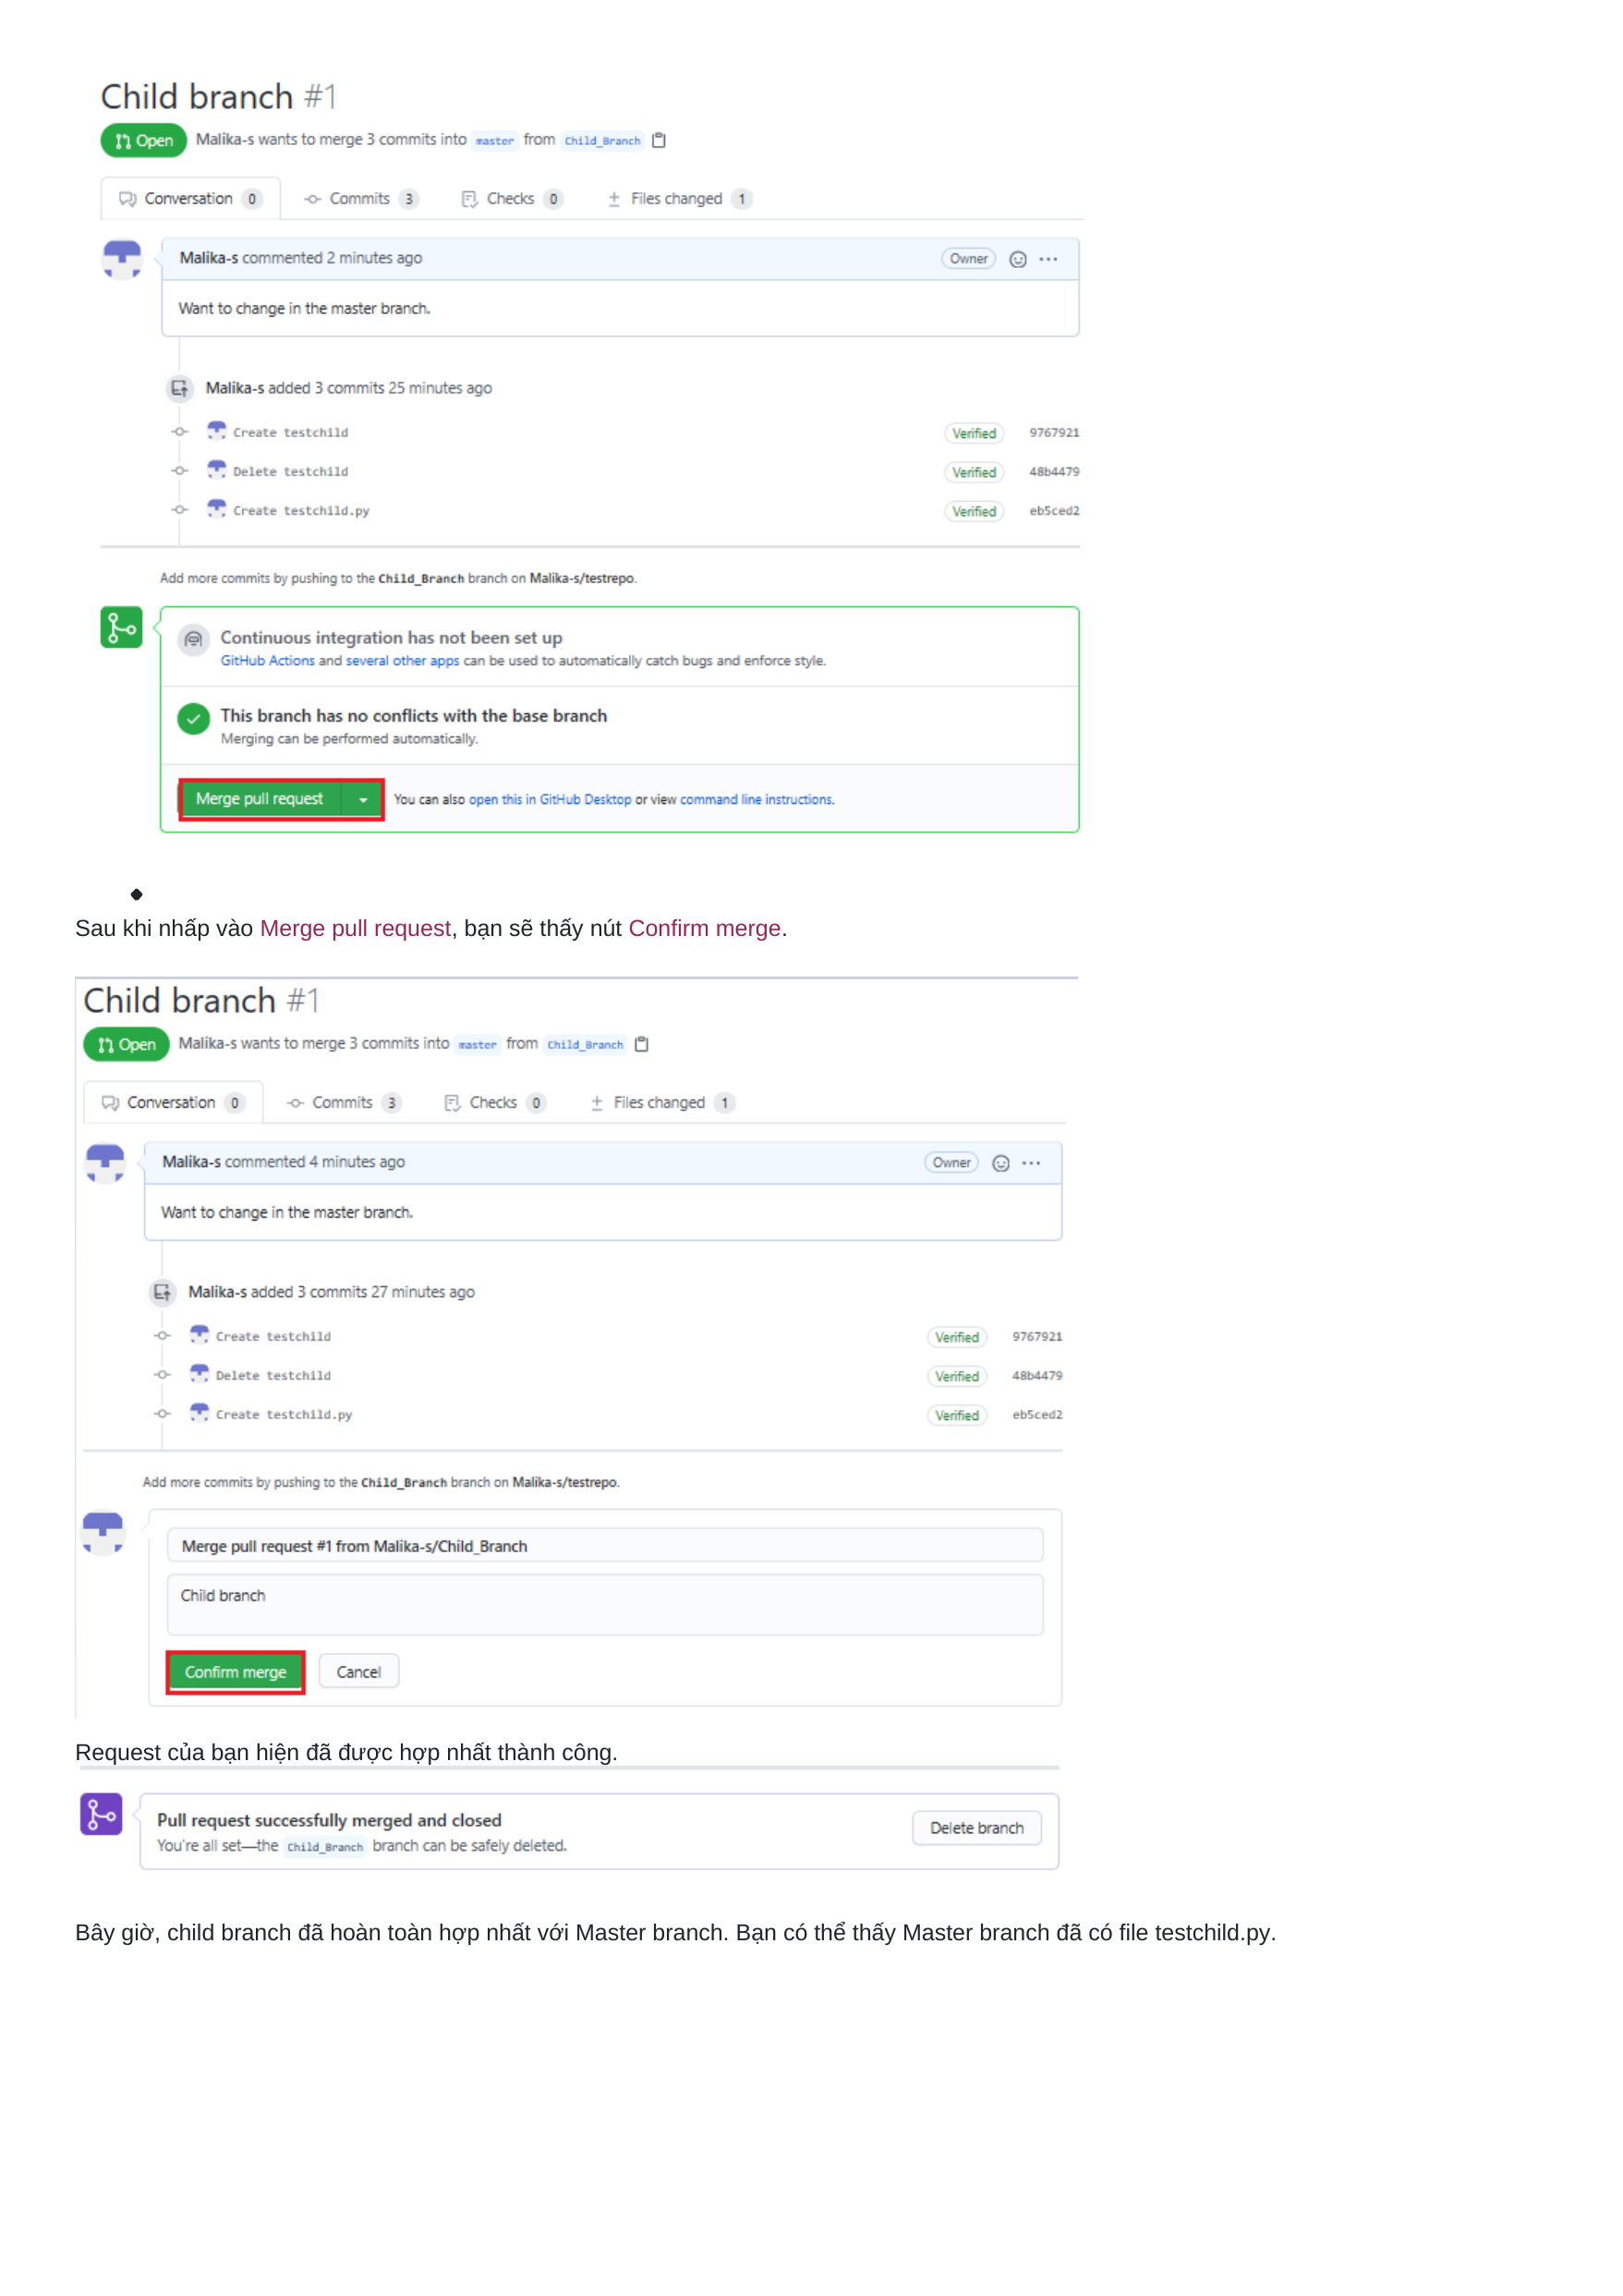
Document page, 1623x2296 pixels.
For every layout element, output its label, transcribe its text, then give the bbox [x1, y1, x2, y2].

picture [75, 1766, 1064, 1888]
text Bây giờ, child branch đã hoàn toàn hợp nhất với Master branch. Bạn có thể thấy Master branch đã có file testchild.py. [75, 1919, 1522, 1945]
text Request của bạn hiện đã được hợp nhất thành công. [75, 1739, 1522, 1766]
text Sau khi nhấp vào Merge pull request, bạn sẽ thấy nút Confirm merge. [75, 915, 1522, 941]
picture [75, 69, 1084, 846]
picture [75, 977, 1079, 1719]
